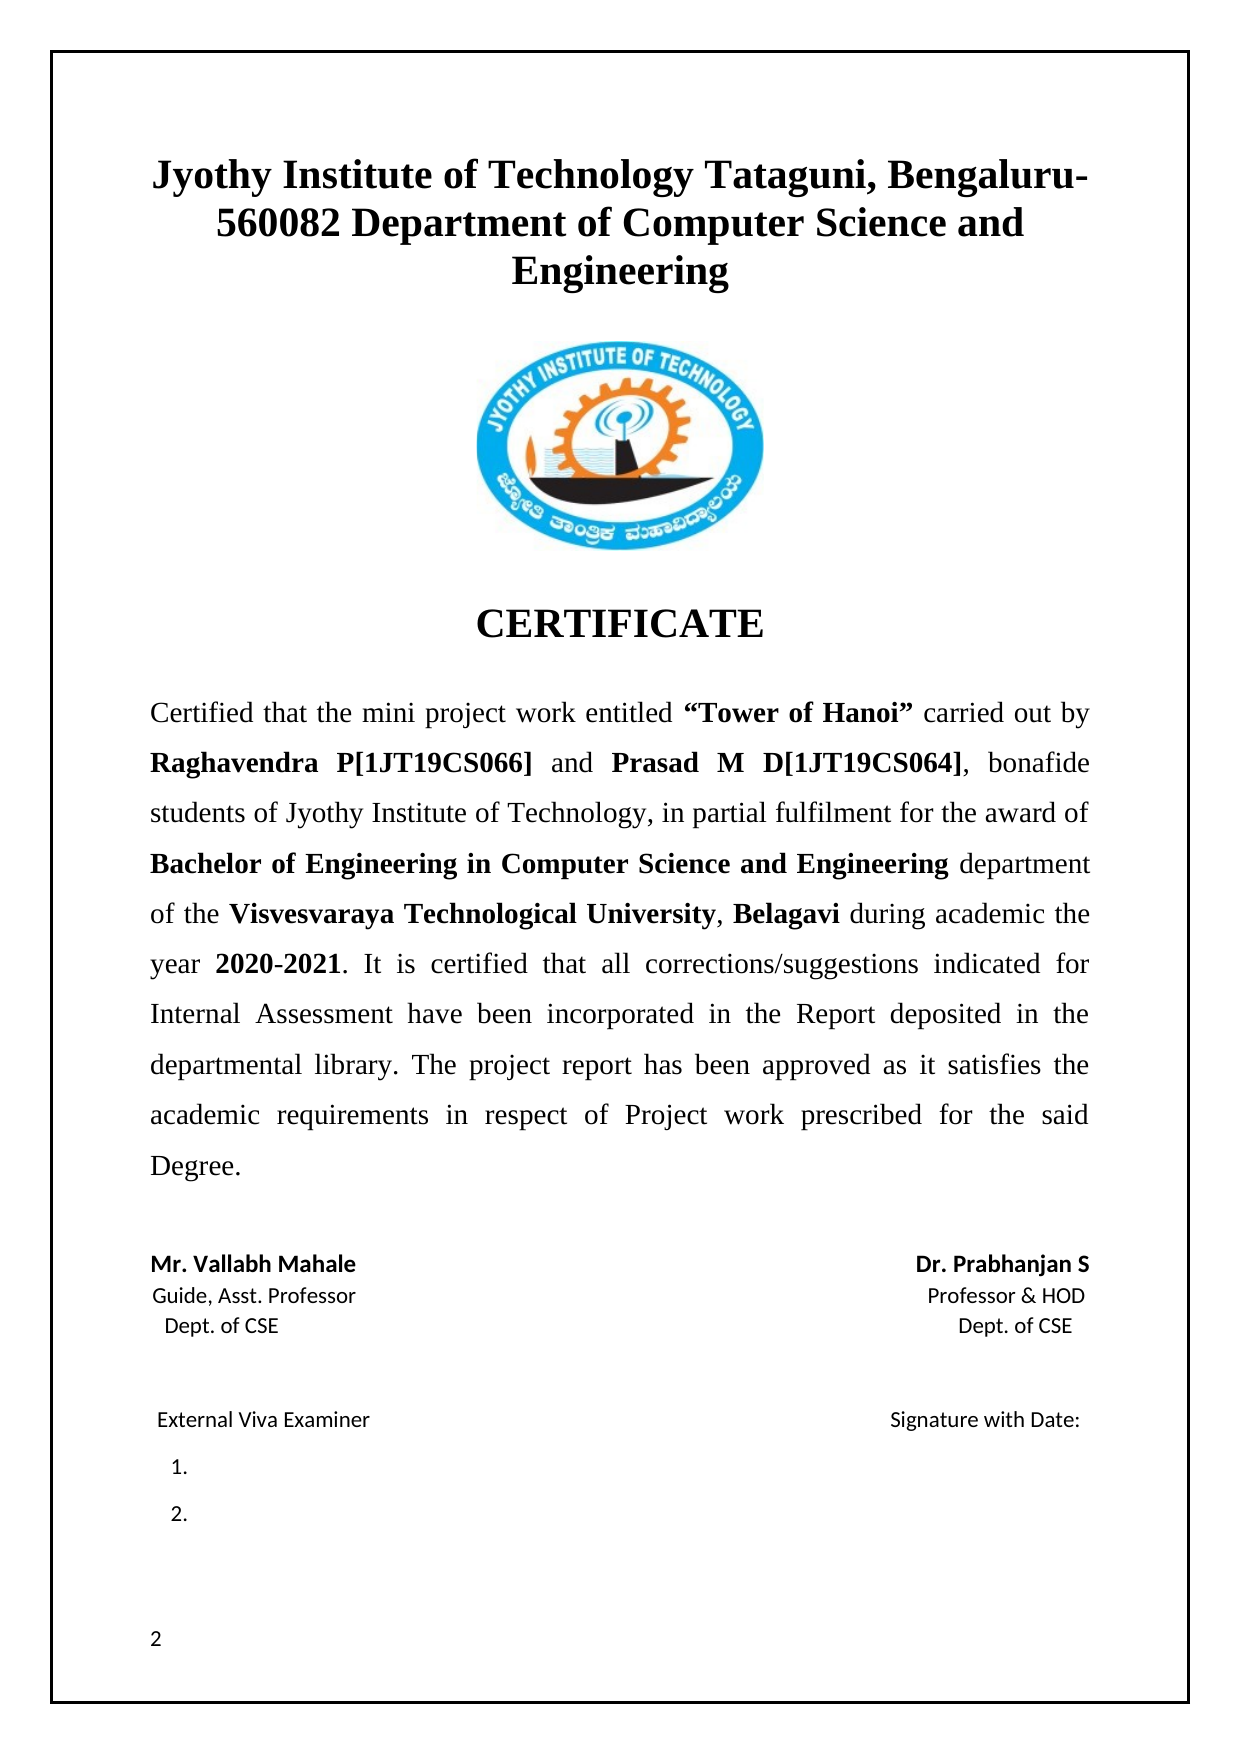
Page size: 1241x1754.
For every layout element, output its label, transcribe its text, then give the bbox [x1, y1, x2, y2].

text External Viva Examiner Signature with Date: [150, 1405, 1090, 1433]
picture [476, 341, 764, 551]
text 1. [150, 1452, 1090, 1480]
text Mr. Vallabh Mahale Dr. Prabhanjan S Guide, Asst. Professor Professor & HOD Dept. of CSE Dept. of CSE [150, 1248, 1090, 1339]
text CERTIFICATE [150, 599, 1090, 647]
text Certified that the mini project work entitled “Tower of Hanoi” carried out by Raghavendra P[1JT19CS066] and Prasad M D[1JT19CS064], bonafide students of Jyothy Institute of Technology, in partial fulfilment for the award of Bachelor of Engineering in Computer Science and Engineering department of the Visvesvaraya Technological University, Belagavi during academic the year 2020-2021. It is certified that all corrections/suggestions indicated for Internal Assessment have been incorporated in the Report deposited in the departmental library. The project report has been approved as it satisfies the academic requirements in respect of Project work prescribed for the said Degree. [150, 695, 1090, 1181]
text Jyothy Institute of Technology Tataguni, Bengaluru-560082 Department of Computer Science and Engineering [150, 150, 1090, 294]
text 2. [150, 1499, 1090, 1527]
